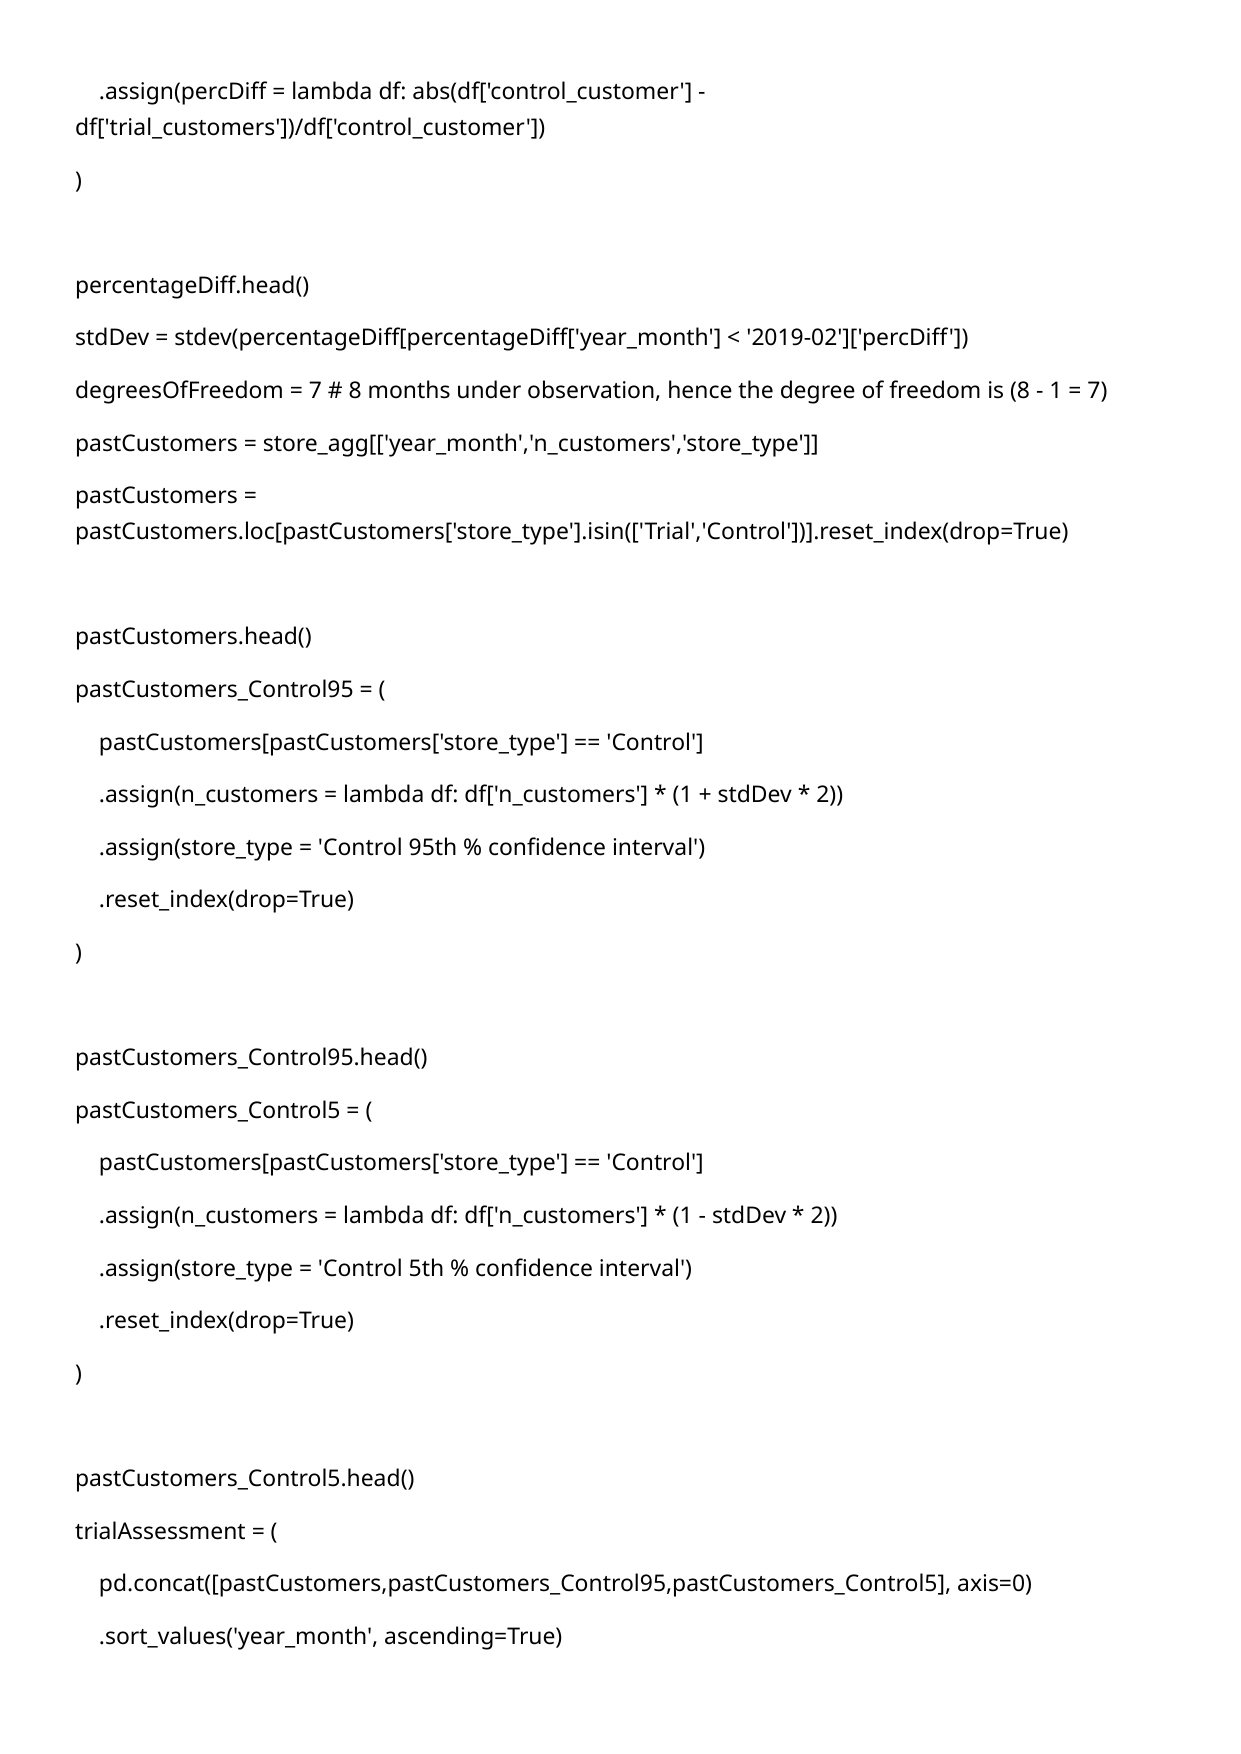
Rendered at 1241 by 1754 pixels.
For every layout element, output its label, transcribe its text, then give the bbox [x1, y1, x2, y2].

text percentageDiff.head() [75, 269, 1165, 300]
text pastCustomers_Control95.head() [75, 1041, 1165, 1072]
text pastCustomers = pastCustomers.loc[pastCustomers['store_type'].isin(['Trial','Control'])].reset_index(drop=True) [75, 479, 1165, 546]
text stdDev = stdev(percentageDiff[percentageDiff['year_month'] < '2019-02']['percDiff']) [75, 321, 1165, 353]
text .assign(store_type = 'Control 95th % confidence interval') [75, 831, 1165, 862]
text .assign(store_type = 'Control 5th % confidence interval') [75, 1252, 1165, 1283]
text pastCustomers[pastCustomers['store_type'] == 'Control'] [75, 726, 1165, 757]
text pastCustomers_Control5 = ( [75, 1094, 1165, 1125]
text pastCustomers = store_agg[['year_month','n_customers','store_type']] [75, 427, 1165, 458]
text pd.concat([pastCustomers,pastCustomers_Control95,pastCustomers_Control5], axis=0) [75, 1567, 1165, 1598]
text ) [75, 163, 1165, 195]
text ) [75, 1357, 1165, 1388]
text .reset_index(drop=True) [75, 1304, 1165, 1335]
text pastCustomers_Control95 = ( [75, 673, 1165, 704]
text .assign(n_customers = lambda df: df['n_customers'] * (1 - stdDev * 2)) [75, 1199, 1165, 1230]
text ) [75, 936, 1165, 967]
text .assign(percDiff = lambda df: abs(df['control_customer'] - df['trial_customers'])/df['control_customer']) [75, 75, 1165, 142]
text .reset_index(drop=True) [75, 883, 1165, 914]
text pastCustomers.head() [75, 620, 1165, 652]
text pastCustomers[pastCustomers['store_type'] == 'Control'] [75, 1146, 1165, 1178]
text .assign(n_customers = lambda df: df['n_customers'] * (1 + stdDev * 2)) [75, 778, 1165, 809]
text .sort_values('year_month', ascending=True) [75, 1620, 1165, 1651]
text degreesOfFreedom = 7 # 8 months under observation, hence the degree of freedom is (8 - 1 = 7) [75, 374, 1165, 405]
text pastCustomers_Control5.head() [75, 1462, 1165, 1493]
text trialAssessment = ( [75, 1514, 1165, 1546]
